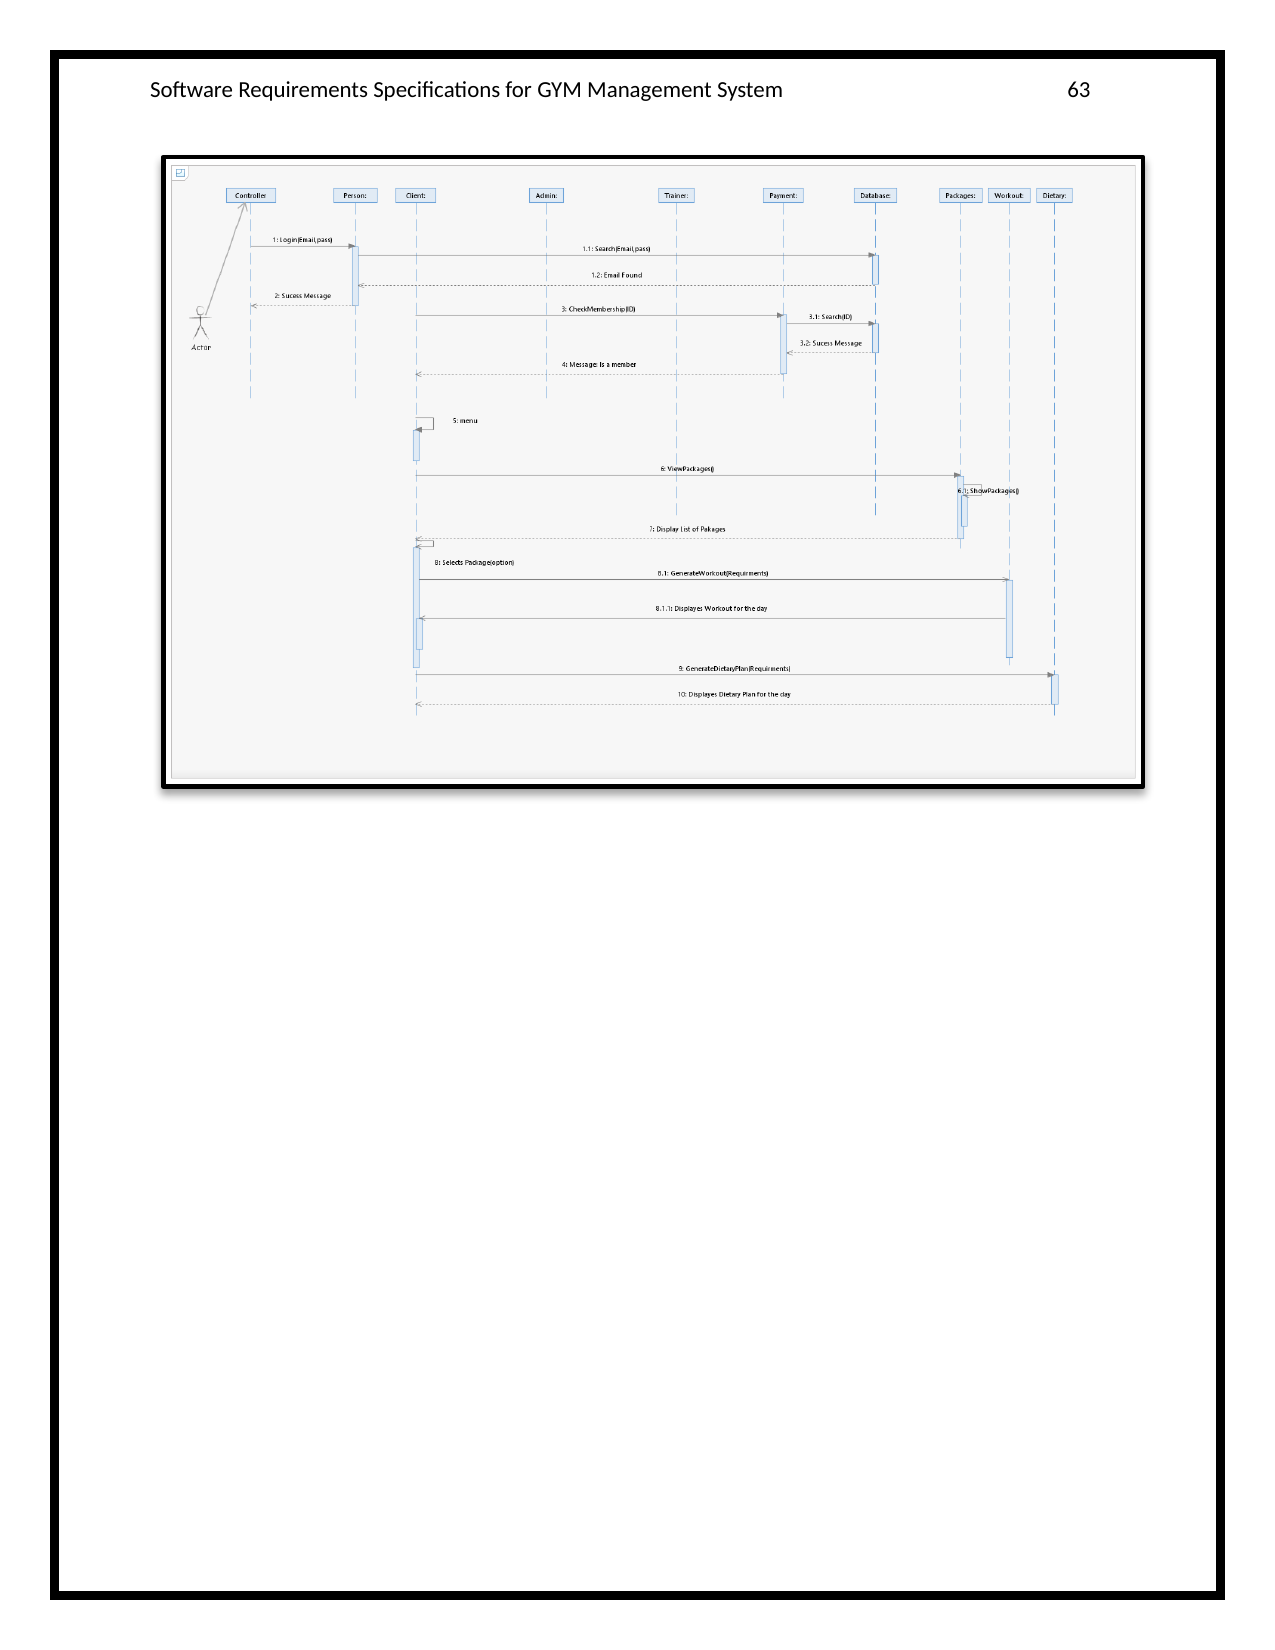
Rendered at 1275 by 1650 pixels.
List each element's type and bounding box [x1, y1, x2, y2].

picture [166, 159, 1141, 784]
